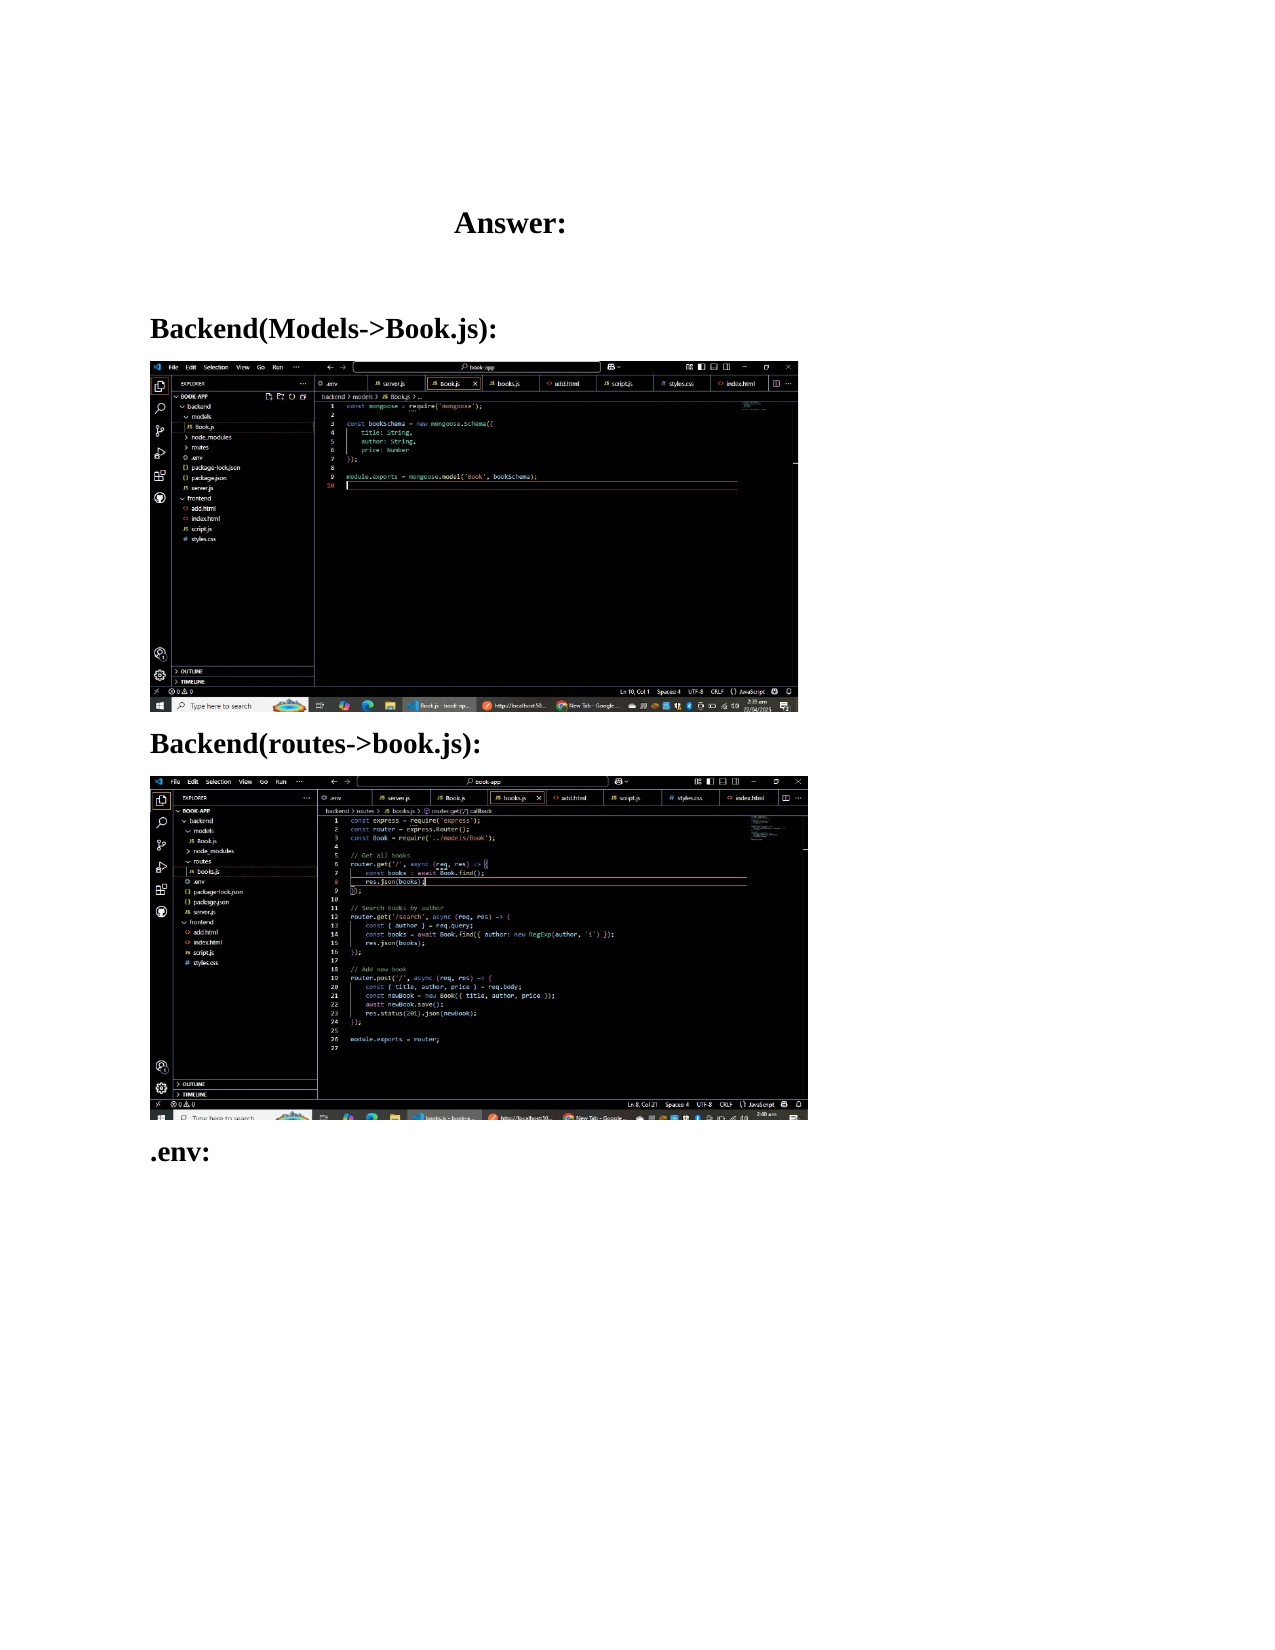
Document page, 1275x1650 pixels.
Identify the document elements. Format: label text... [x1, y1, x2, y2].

text Backend(Models->Book.js): [150, 312, 1125, 345]
text Backend(routes->book.js): [150, 726, 1125, 760]
picture [150, 776, 808, 1120]
text Answer: [150, 204, 1125, 240]
picture [150, 361, 799, 712]
text .env: [150, 1134, 1125, 1167]
